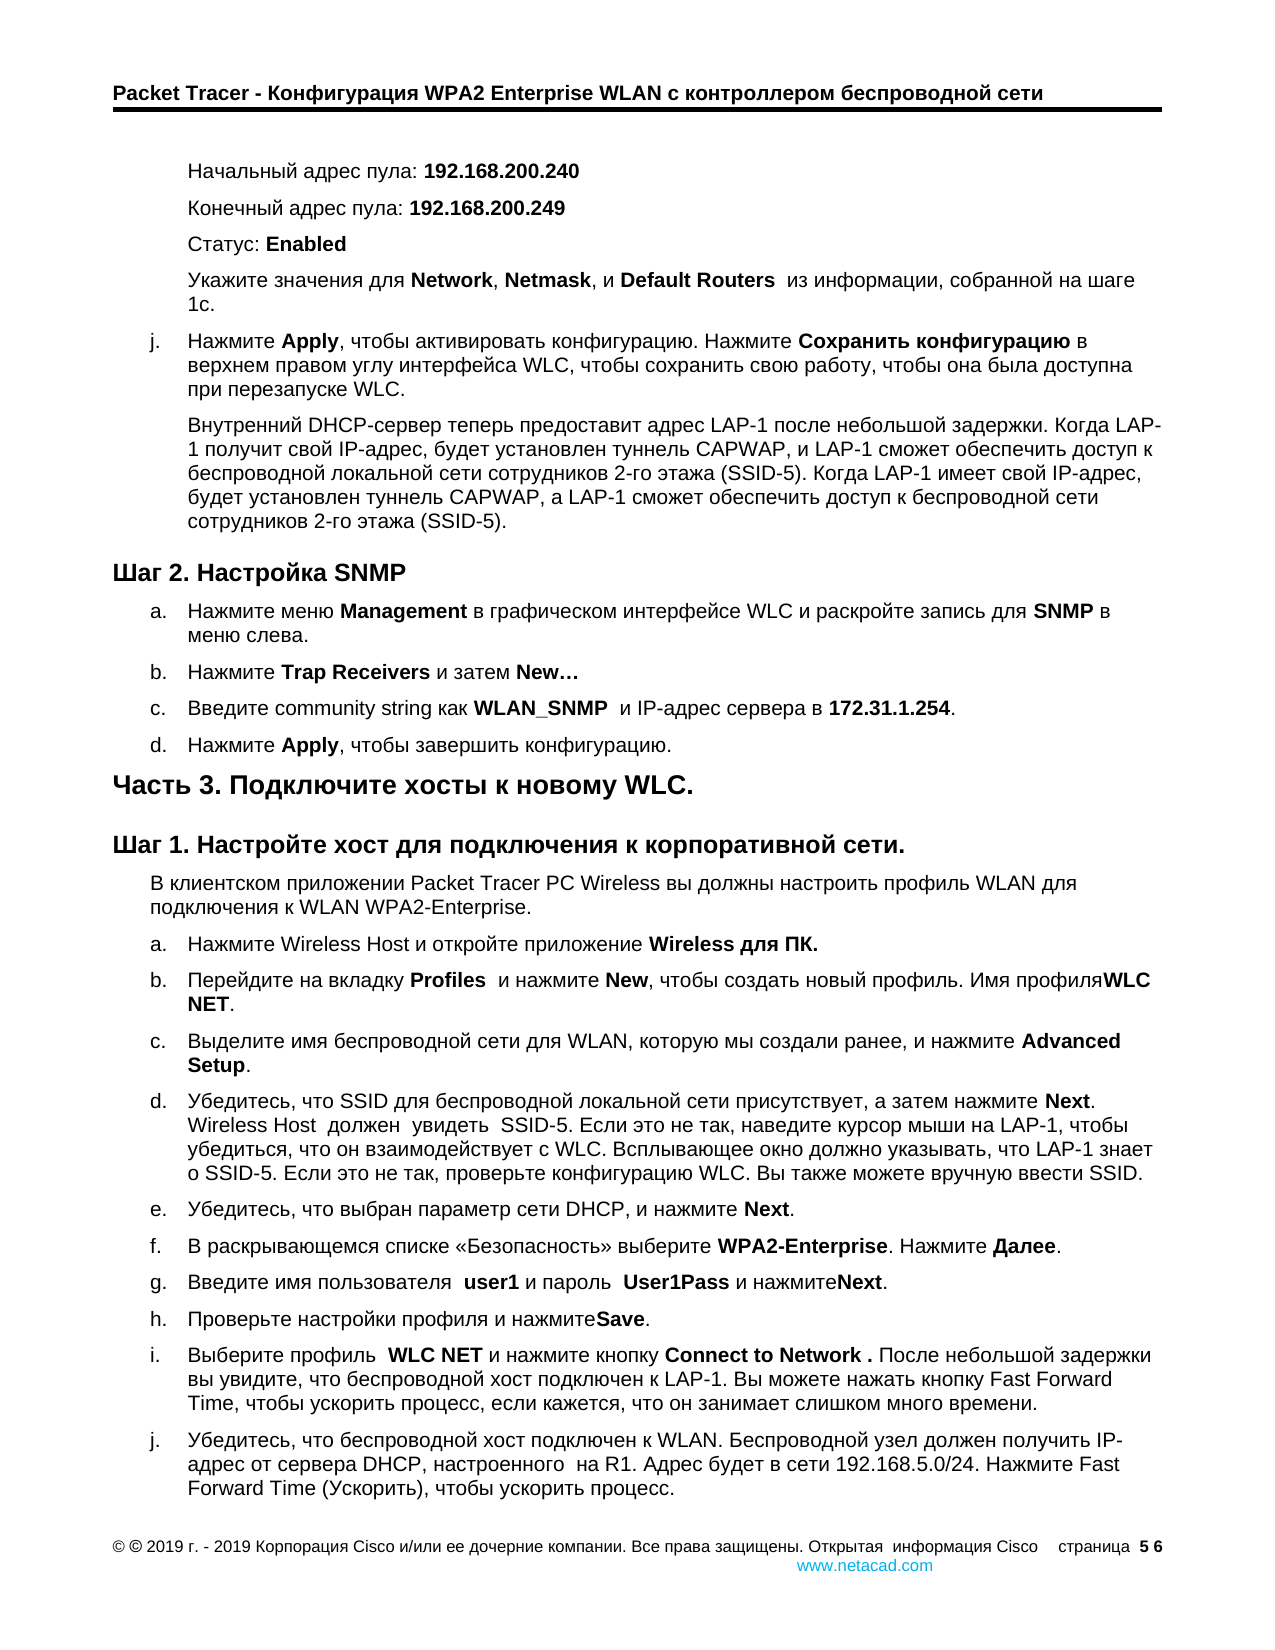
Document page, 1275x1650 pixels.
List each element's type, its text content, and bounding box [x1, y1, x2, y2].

list Убедитесь, что SSID для беспроводной локальной сети присутствует, а затем нажмите Next. Wireless Host должен увидеть SSID-5. Если это не так, наведите курсор мыши на LAP-1, чтобы убедиться, что он взаимодействует с WLC. Всплывающее окно должно указывать, что LAP-1 знает о SSID-5. Если это не так, проверьте конфигурацию WLC. Вы также можете вручную ввести SSID. [150, 1089, 1162, 1185]
text Начальный адрес пула: 192.168.200.240 [187, 159, 1162, 183]
text В клиентском приложении Packet Tracer PC Wireless вы должны настроить профиль WLAN для подключения к WLAN WPA2-Enterprise. [150, 871, 1162, 919]
list Введите community string как WLAN_SNMP и IP-адрес сервера в 172.31.1.254. [150, 696, 1162, 720]
text Укажите значения для Network, Netmask, и Default Routers из информации, собранной на шаге 1c. [187, 268, 1162, 316]
list Выберите профиль WLC NET и нажмите кнопку Connect to Network . После небольшой задержки вы увидите, что беспроводной хост подключен к LAP-1. Вы можете нажать кнопку Fast Forward Time, чтобы ускорить процесс, если кажется, что он занимает слишком много времени. [150, 1343, 1162, 1415]
list Введите имя пользователя user1 и пароль User1Pass и нажмитеNext. [150, 1270, 1162, 1294]
subtitle Настройте хост для подключения к корпоративной сети. [112, 830, 1162, 859]
text Статус: Enabled [187, 232, 1162, 256]
text Конечный адрес пула: 192.168.200.249 [187, 195, 1162, 219]
list Нажмите Trap Receivers и затем New… [150, 659, 1162, 683]
list Выделите имя беспроводной сети для WLAN, которую мы создали ранее, и нажмите Advanced Setup. [150, 1028, 1162, 1076]
list Перейдите на вкладку Profiles и нажмите New, чтобы создать новый профиль. Имя профиляWLC NET. [150, 968, 1162, 1016]
list Нажмите Apply, чтобы завершить конфигурацию. [150, 732, 1162, 756]
list Нажмите меню Management в графическом интерфейсе WLC и раскройте запись для SNMP в меню слева. [150, 599, 1162, 647]
list Нажмите Apply, чтобы активировать конфигурацию. Нажмите Сохранить конфигурацию в верхнем правом углу интерфейса WLC, чтобы сохранить свою работу, чтобы она была доступна при перезапуске WLC. [150, 329, 1162, 401]
list Нажмите Wireless Host и откройте приложение Wireless для ПК. [150, 932, 1162, 956]
list В раскрывающемся списке «Безопасность» выберите WPA2-Enterprise. Нажмите Далее. [150, 1234, 1162, 1258]
list Проверьте настройки профиля и нажмитеSave. [150, 1307, 1162, 1331]
subtitle Настройка SNMP [112, 558, 1162, 587]
subtitle Подключите хосты к новому WLC. [112, 769, 1162, 800]
list Убедитесь, что беспроводной хост подключен к WLAN. Беспроводной узел должен получить IP-адрес от сервера DHCP, настроенного на R1. Адрес будет в сети 192.168.5.0/24. Нажмите Fast Forward Time (Ускорить), чтобы ускорить процесс. [150, 1427, 1162, 1499]
list Внутренний DHCP-сервер теперь предоставит адрес LAP-1 после небольшой задержки. Когда LAP-1 получит свой IP-адрес, будет установлен туннель CAPWAP, и LAP-1 сможет обеспечить доступ к беспроводной локальной сети сотрудников 2-го этажа (SSID-5). Когда LAP-1 имеет свой IP-адрес, будет установлен туннель CAPWAP, а LAP-1 сможет обеспечить доступ к беспроводной сети сотрудников 2-го этажа (SSID-5). [187, 413, 1162, 533]
list Убедитесь, что выбран параметр сети DHCP, и нажмите Next. [150, 1197, 1162, 1221]
